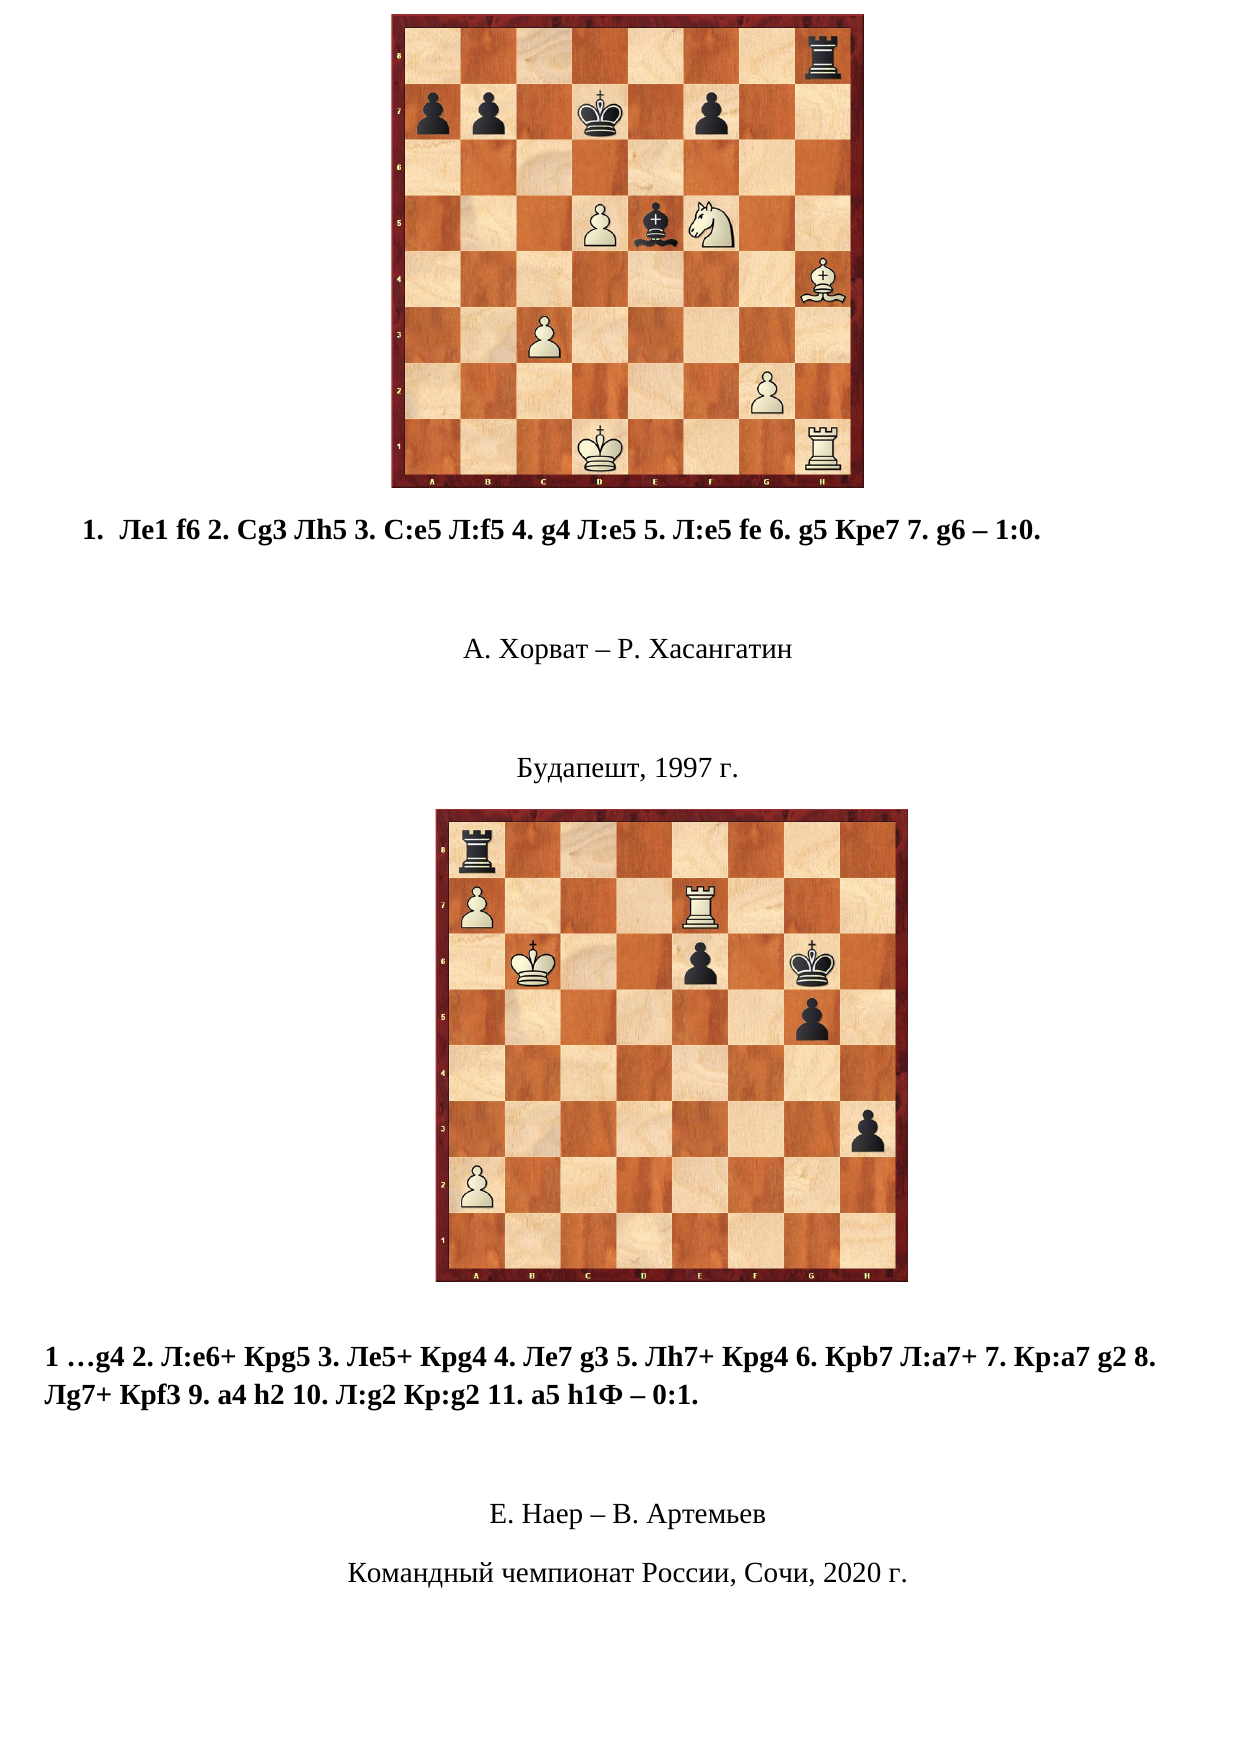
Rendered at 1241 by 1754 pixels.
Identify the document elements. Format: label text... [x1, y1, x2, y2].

picture [435, 809, 908, 1282]
text Е. Наер – В. Артемьев [44, 1496, 1211, 1529]
text 1 …g4 2. Л:е6+ Крg5 3. Ле5+ Крg4 4. Ле7 g3 5. Лh7+ Крg4 6. Крb7 Л:а7+ 7. Кр:а7 g2 8. Лg7+ Крf3 9. a4 h2 10. Л:g2 Кр:g2 11. а5 h1Ф – 0:1. [44, 1339, 1211, 1411]
list Ле1 f6 2. Cg3 Лh5 3. С:е5 Л:f5 4. g4 Л:е5 5. Л:е5 fe 6. g5 Кре7 7. g6 – 1:0. [82, 512, 1211, 546]
picture [391, 14, 864, 488]
text Будапешт, 1997 г. [44, 750, 1211, 783]
text А. Хорват – Р. Хасангатин [44, 631, 1211, 664]
text Командный чемпионат России, Сочи, 2020 г. [44, 1555, 1211, 1589]
